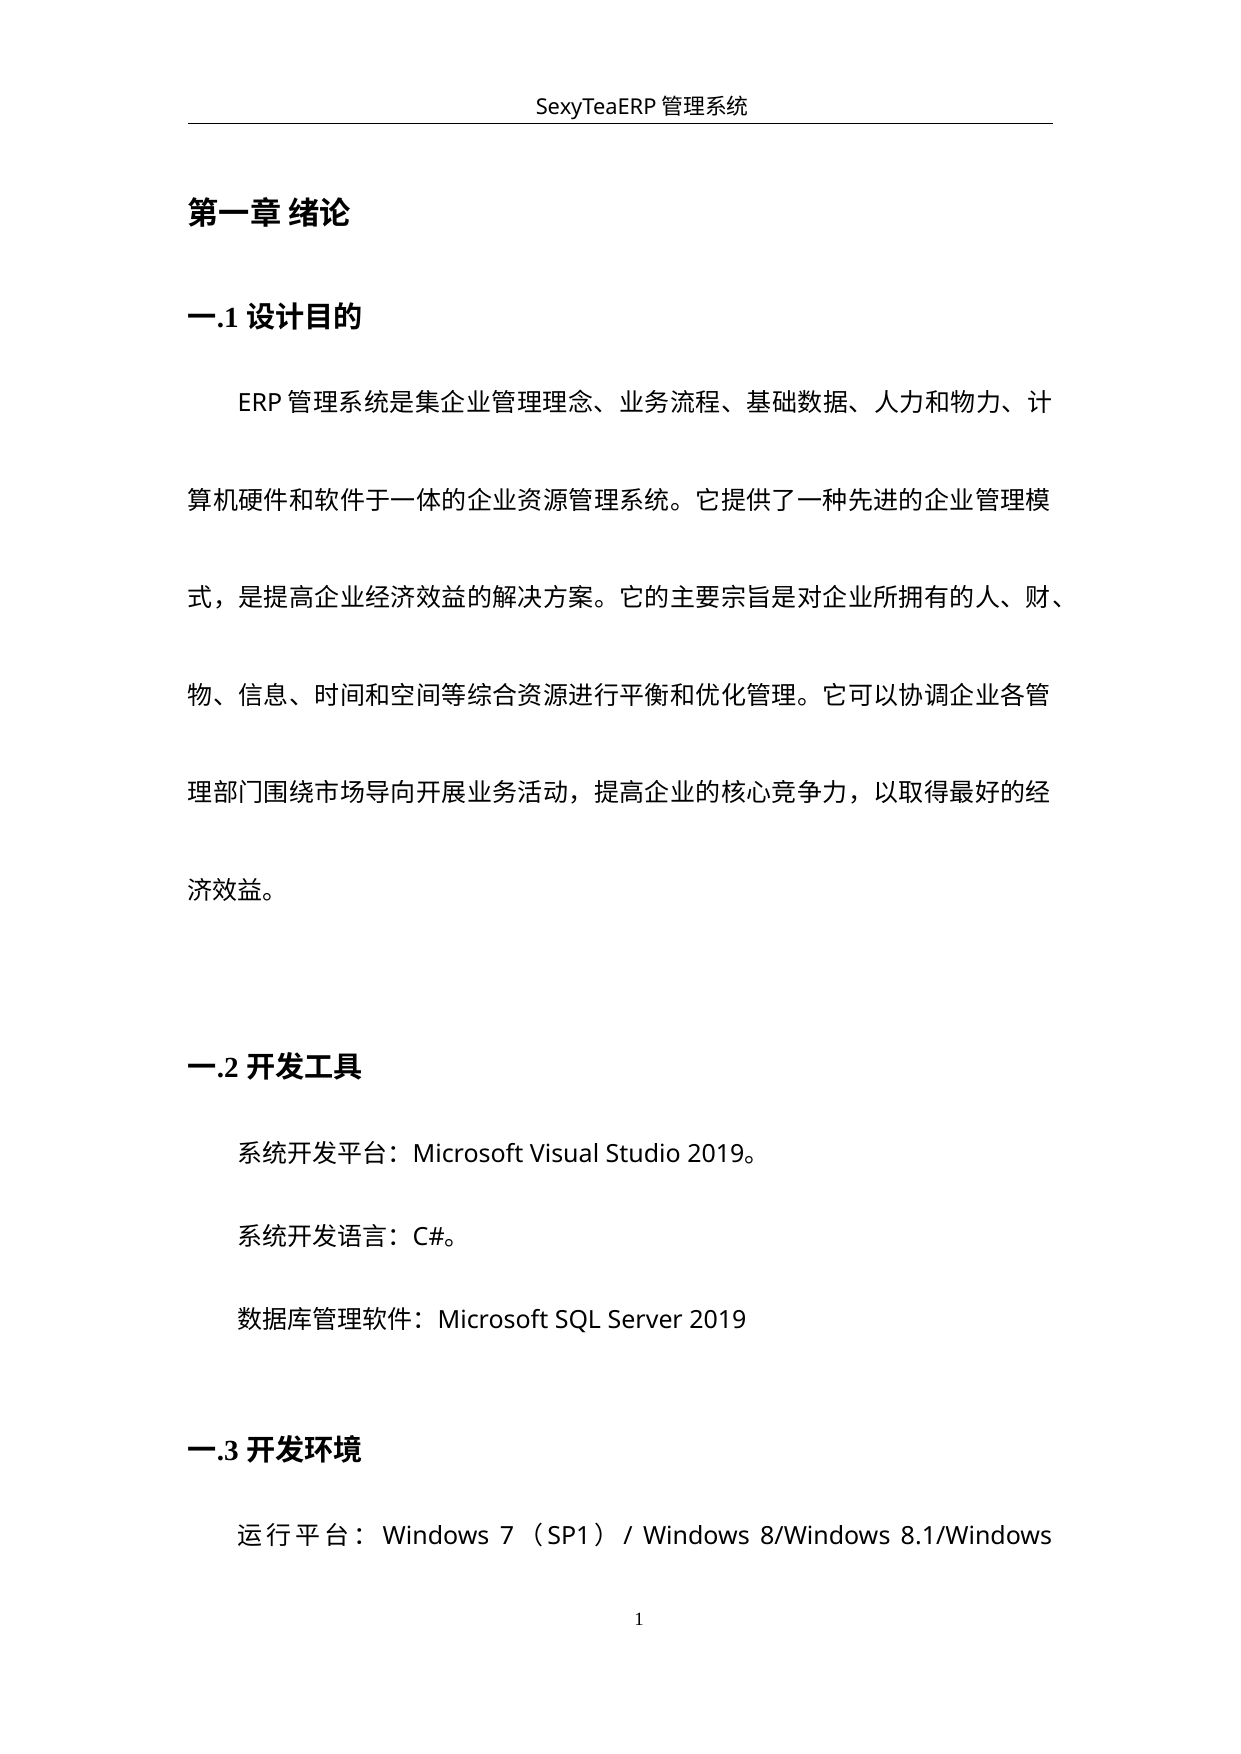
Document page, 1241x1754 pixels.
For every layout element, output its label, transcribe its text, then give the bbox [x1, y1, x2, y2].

subtitle 设计目的 [187, 282, 1053, 347]
text 数据库管理软件：Microsoft SQL Server 2019 [187, 1285, 1053, 1350]
subtitle 开发环境 [187, 1415, 1053, 1480]
subtitle 绪论 [187, 178, 1053, 243]
text 系统开发语言：C#。 [187, 1202, 1053, 1267]
text ERP管理系统是集企业管理理念、业务流程、基础数据、人力和物力、计算机硬件和软件于一体的企业资源管理系统。它提供了一种先进的企业管理模式，是提高企业经济效益的解决方案。它的主要宗旨是对企业所拥有的人、财、物、信息、时间和空间等综合资源进行平衡和优化管理。它可以协调企业各管理部门围绕市场导向开展业务活动，提高企业的核心竞争力，以取得最好的经济效益。 [187, 368, 1053, 921]
text 系统开发平台：Microsoft Visual Studio 2019。 [187, 1119, 1053, 1184]
text 运行平台：Windows 7（SP1）/ Windows 8/Windows 8.1/Windows 10。 [187, 1501, 1053, 1566]
subtitle 开发工具 [187, 1033, 1053, 1098]
